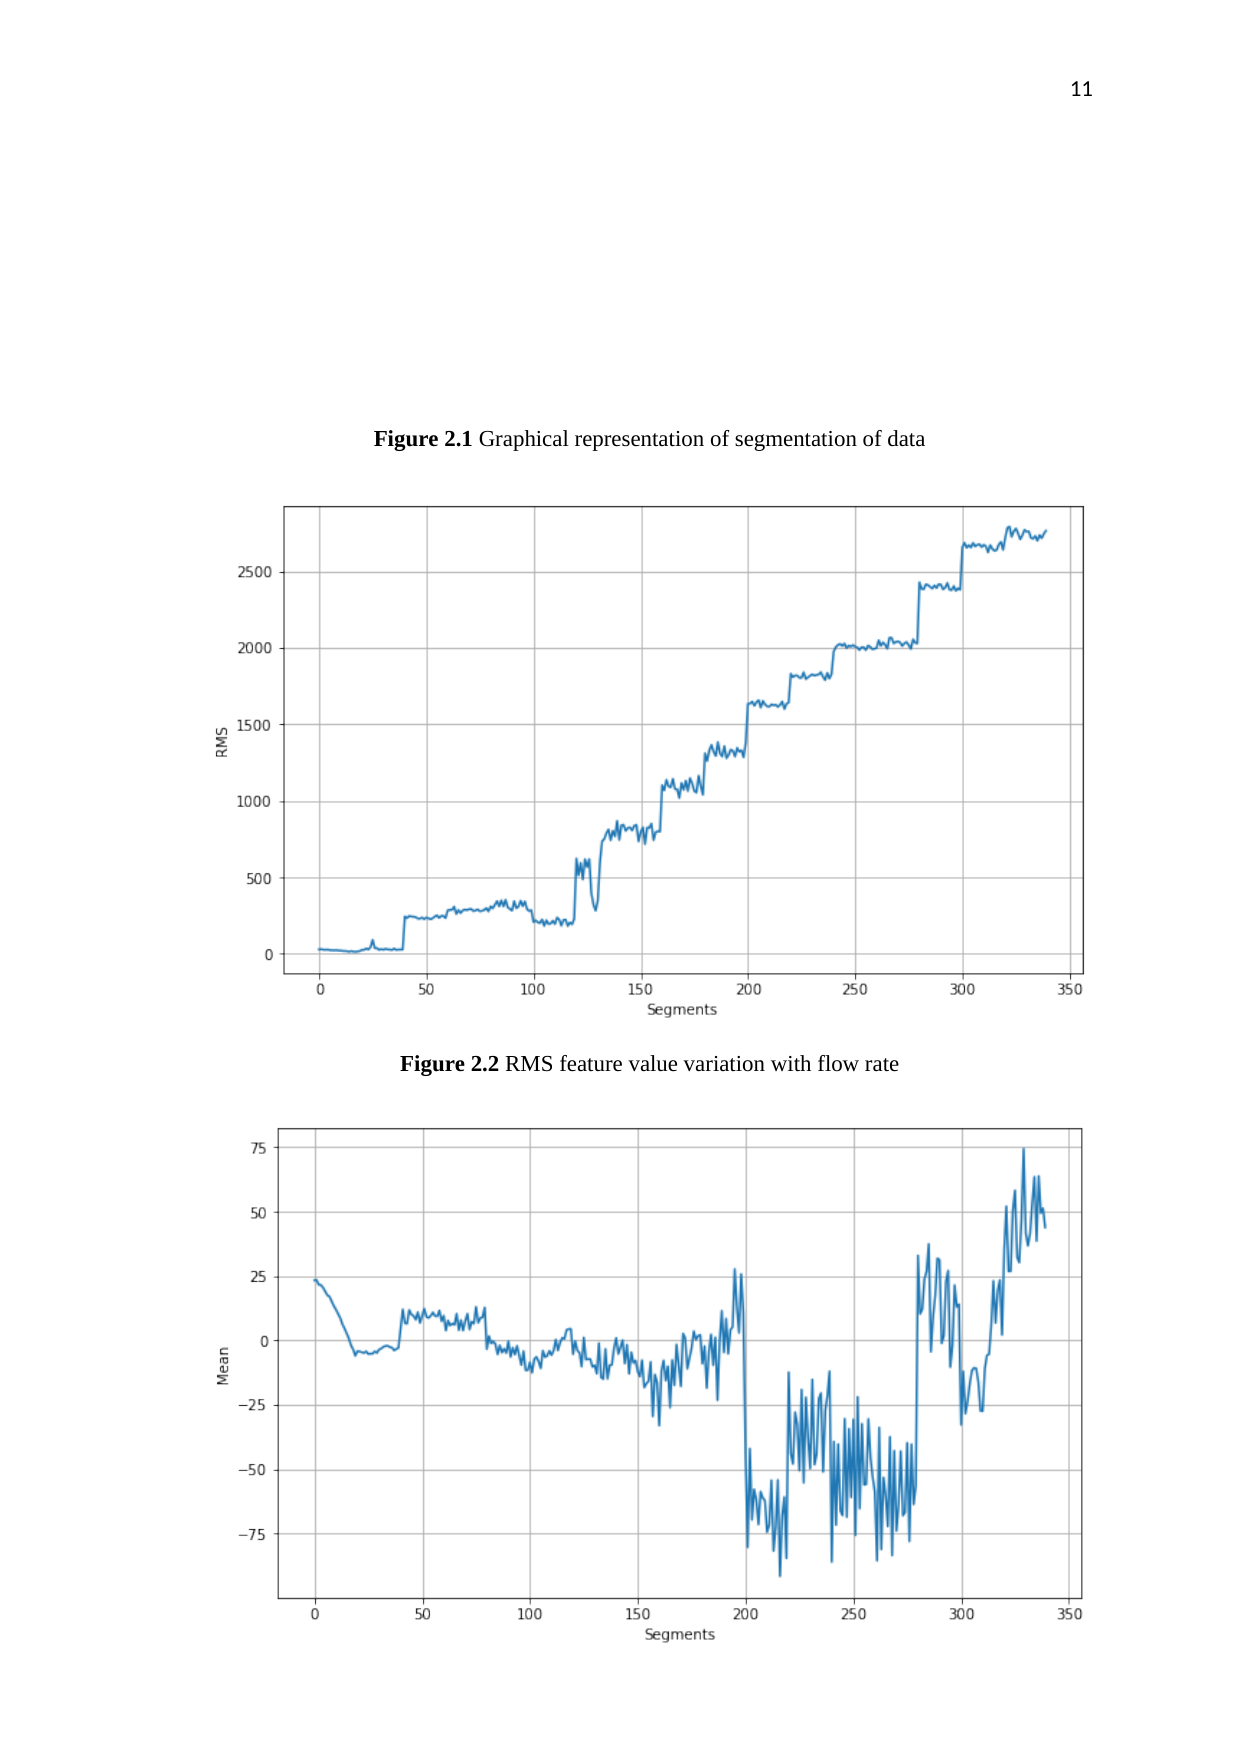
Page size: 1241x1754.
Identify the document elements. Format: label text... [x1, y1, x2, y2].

picture [207, 1118, 1093, 1653]
picture [207, 496, 1093, 1028]
text Figure 2.1 Graphical representation of segmentation of data [207, 425, 1093, 452]
text Figure 2.2 RMS feature value variation with flow rate [207, 1049, 1093, 1076]
